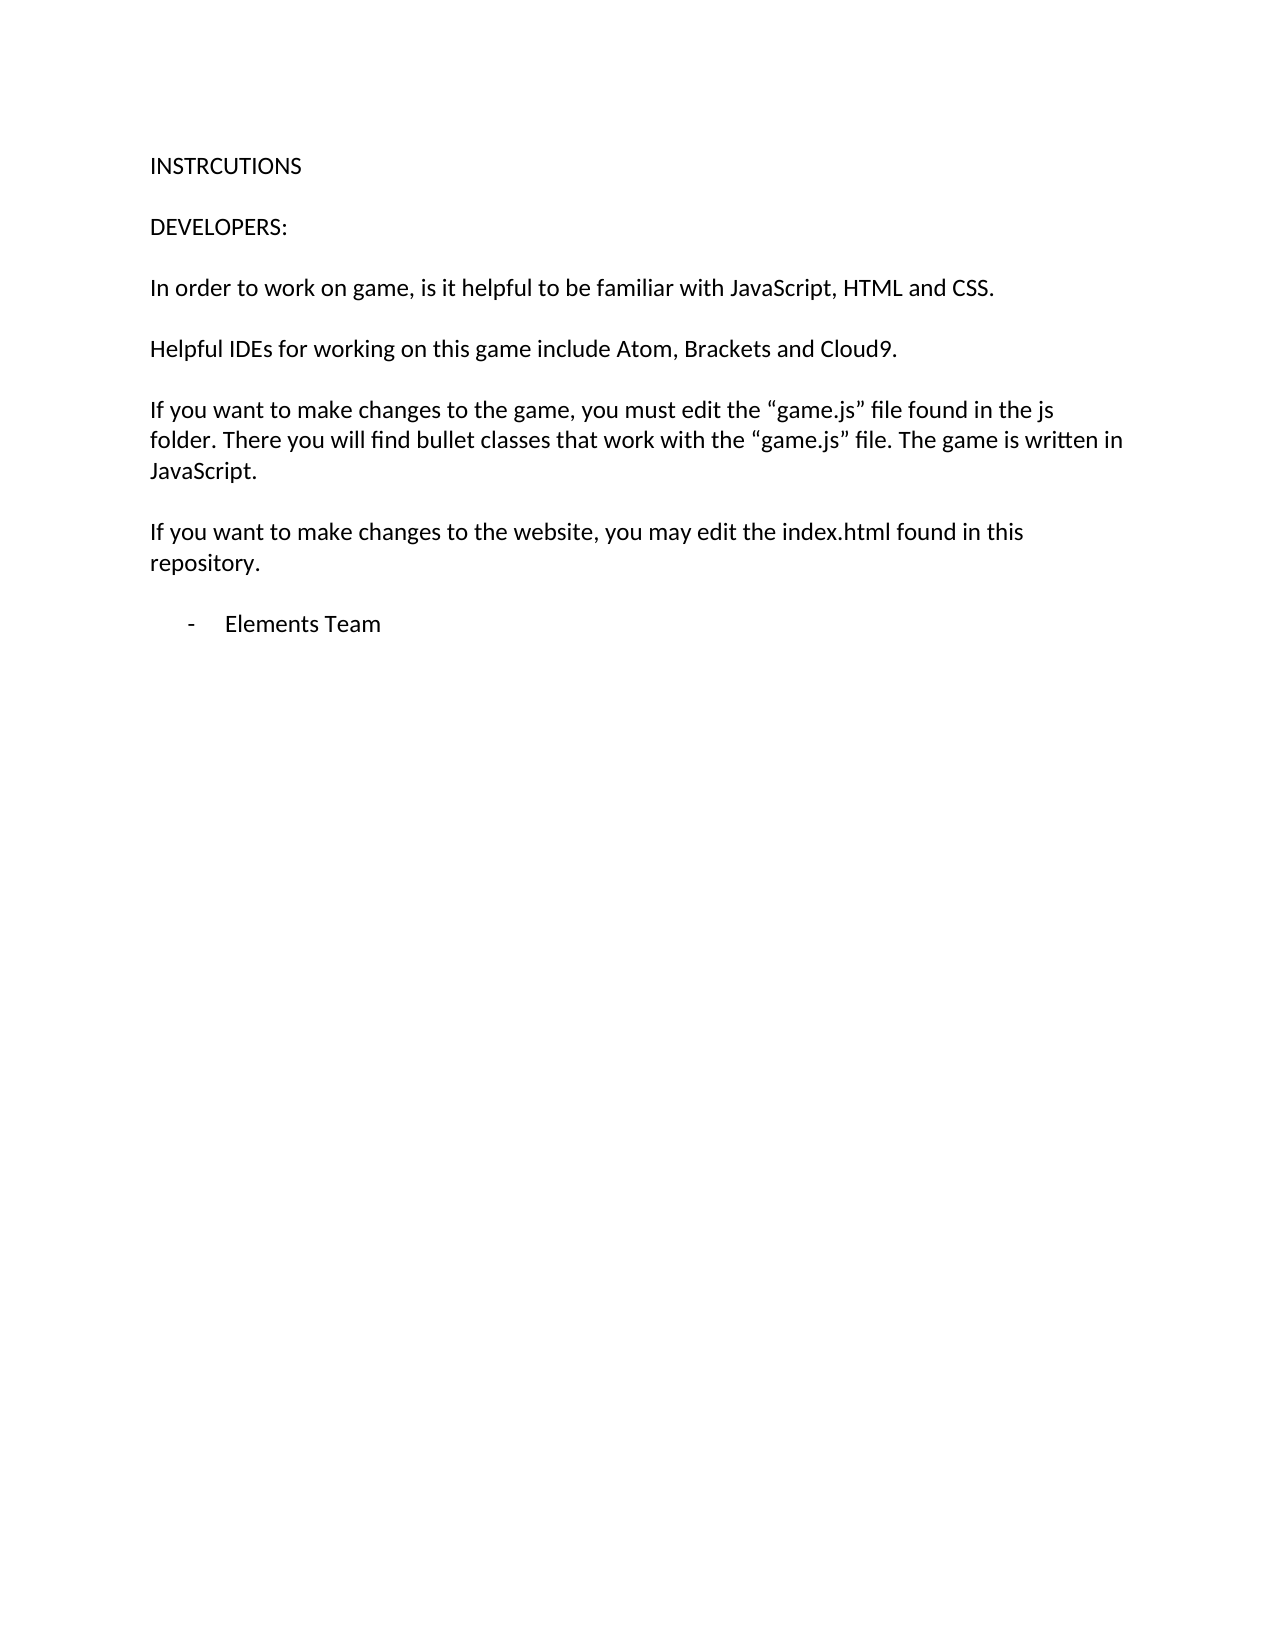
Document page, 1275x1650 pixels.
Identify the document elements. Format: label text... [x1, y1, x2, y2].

text DEVELOPERS: [150, 211, 1125, 242]
list Elements Team [187, 608, 1125, 638]
text In order to work on game, is it helpful to be familiar with JavaScript, HTML and CSS. [150, 272, 1125, 303]
text If you want to make changes to the game, you must edit the “game.js” file found in the js folder. There you will find bullet classes that work with the “game.js” file. The game is written in JavaScript. [150, 394, 1125, 486]
text Helpful IDEs for working on this game include Atom, Brackets and Cloud9. [150, 333, 1125, 364]
text INSTRCUTIONS [150, 150, 1125, 181]
text If you want to make changes to the website, you may edit the index.html found in this repository. [150, 516, 1125, 577]
